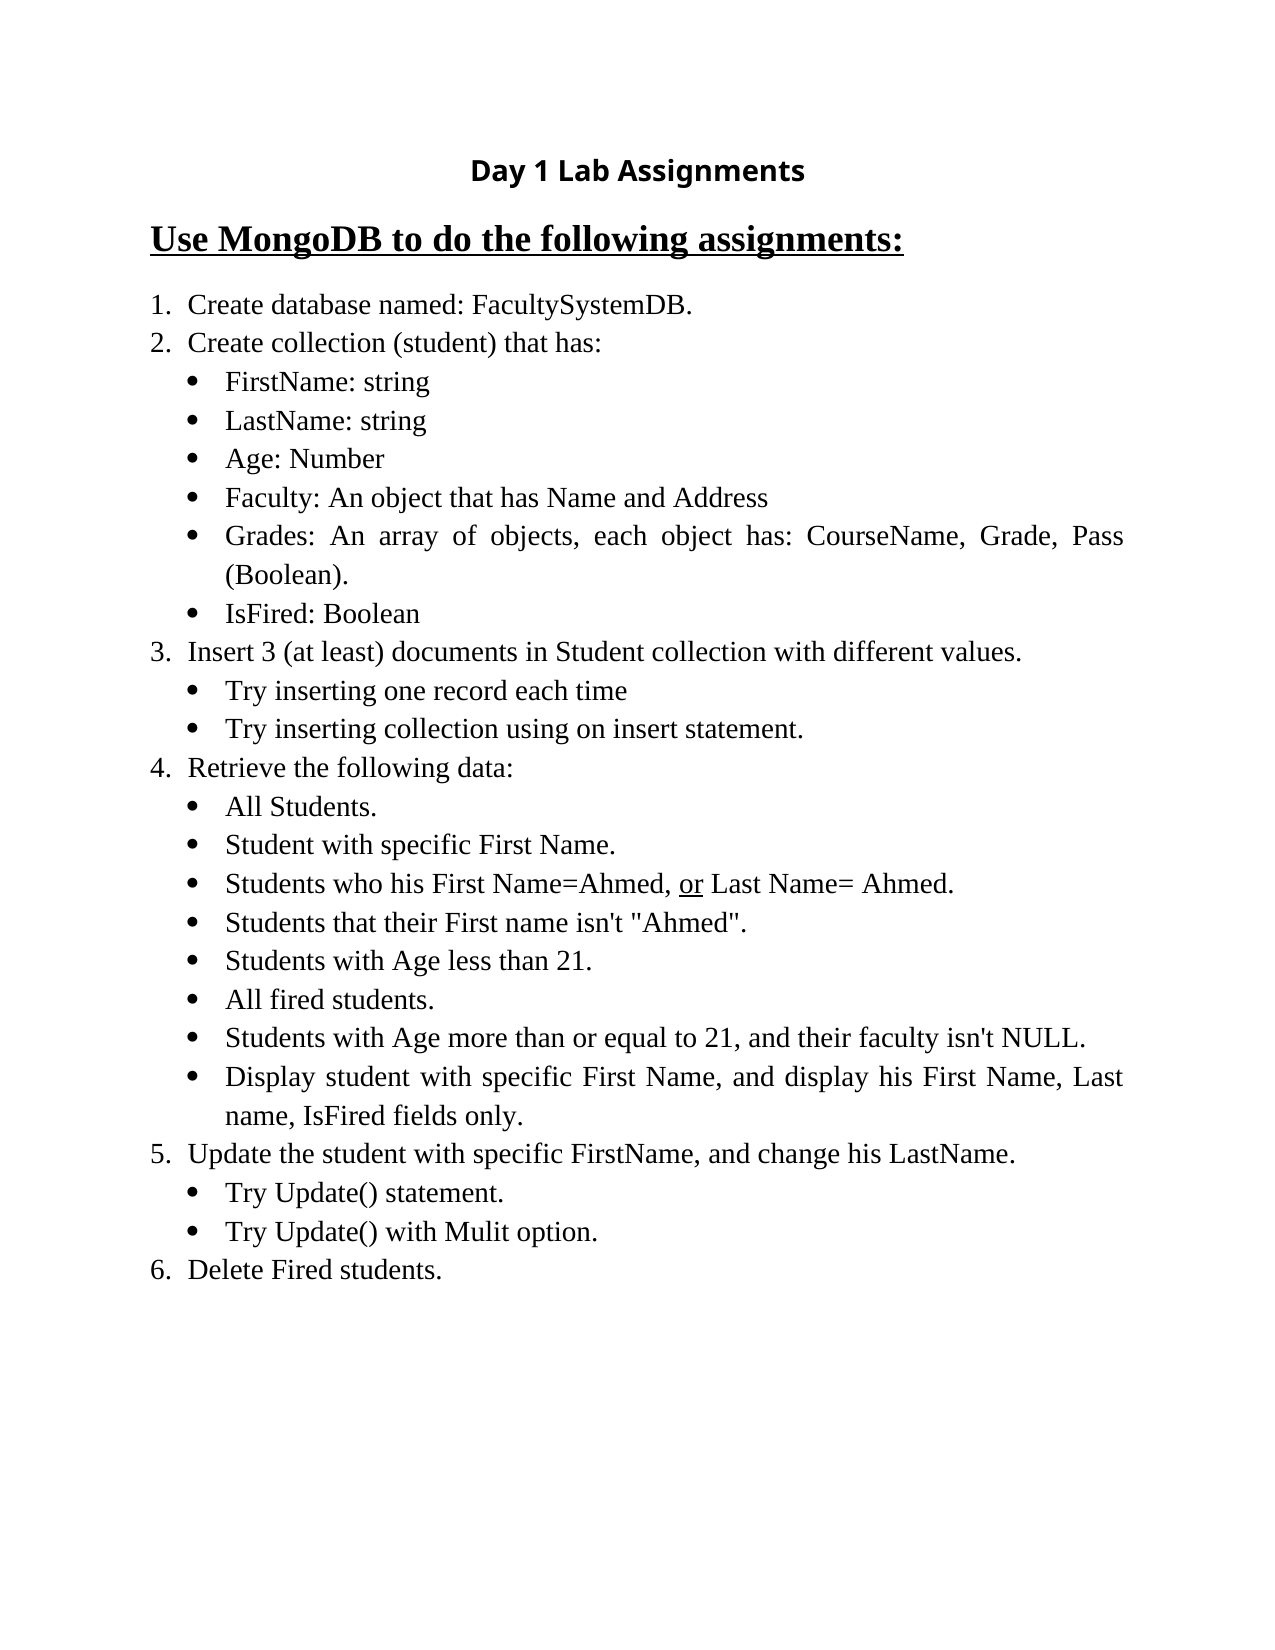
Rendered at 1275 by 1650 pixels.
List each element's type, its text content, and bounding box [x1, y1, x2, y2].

list Create collection (student) that has: [150, 325, 1125, 359]
list Students with Age more than or equal to 21, and their faculty isn't NULL. [187, 1021, 1125, 1054]
list Display student with specific First Name, and display his First Name, Last name, IsFired fields only. [187, 1059, 1125, 1131]
list Grades: An array of objects, each object has: CourseName, Grade, Pass (Boolean). [187, 518, 1125, 591]
list Create database named: FacultySystemDB. [150, 287, 1125, 320]
list Delete Fired students. [150, 1252, 1125, 1286]
list Try inserting collection using on insert statement. [187, 712, 1125, 745]
list Try inserting one record each time [187, 673, 1125, 707]
list Update the student with specific FirstName, and change his LastName. [150, 1136, 1125, 1170]
list Students with Age less than 21. [187, 943, 1125, 977]
list All Students. [187, 789, 1125, 822]
list Try Update() with Mulit option. [187, 1214, 1125, 1247]
list Student with specific First Name. [187, 827, 1125, 861]
list Insert 3 (at least) documents in Student collection with different values. [150, 634, 1125, 668]
text Use MongoDB to do the following assignments: [150, 216, 1125, 259]
list LastName: string [187, 403, 1125, 436]
list Age: Number [187, 441, 1125, 475]
list IsFired: Boolean [187, 596, 1125, 629]
list Students who his First Name=Ahmed, or Last Name= Ahmed. [187, 866, 1125, 900]
list Faculty: An object that has Name and Address [187, 480, 1125, 513]
list Try Update() statement. [187, 1175, 1125, 1209]
list FirstName: string [187, 364, 1125, 398]
list Retrieve the following data: [150, 750, 1125, 784]
text Day 1 Lab Assignments [150, 150, 1125, 190]
list All fired students. [187, 982, 1125, 1016]
list Students that their First name isn't "Ahmed". [187, 905, 1125, 938]
